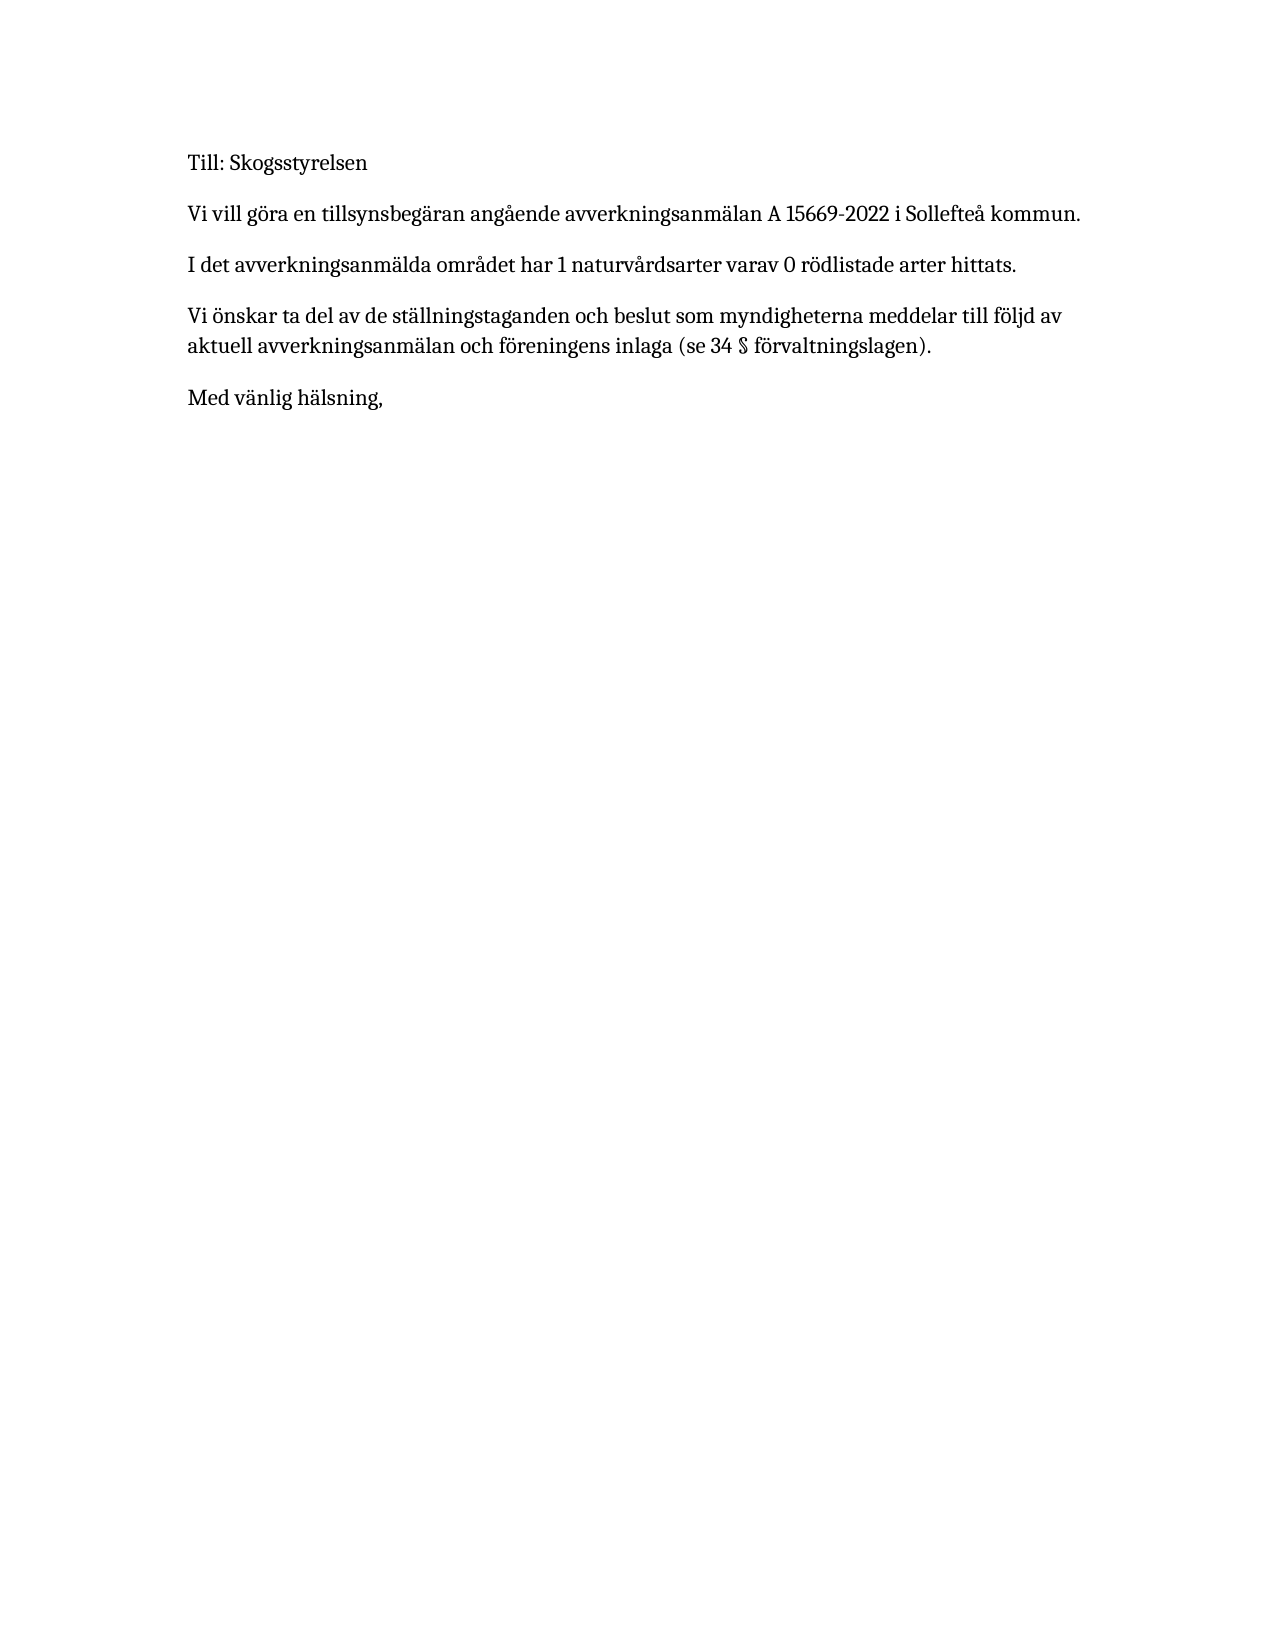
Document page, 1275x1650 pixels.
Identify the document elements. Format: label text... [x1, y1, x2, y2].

text Med vänlig hälsning, [187, 384, 1087, 441]
text Vi önskar ta del av de ställningstaganden och beslut som myndigheterna meddelar till följd av aktuell avverkningsanmälan och föreningens inlaga (se 34 § förvaltningslagen). [187, 303, 1087, 360]
text Till: Skogsstyrelsen [187, 150, 1087, 176]
text Vi vill göra en tillsynsbegäran angående avverkningsanmälan A 15669-2022 i Sollefteå kommun. [187, 201, 1087, 227]
text I det avverkningsanmälda området har 1 naturvårdsarter varav 0 rödlistade arter hittats. [187, 252, 1087, 278]
